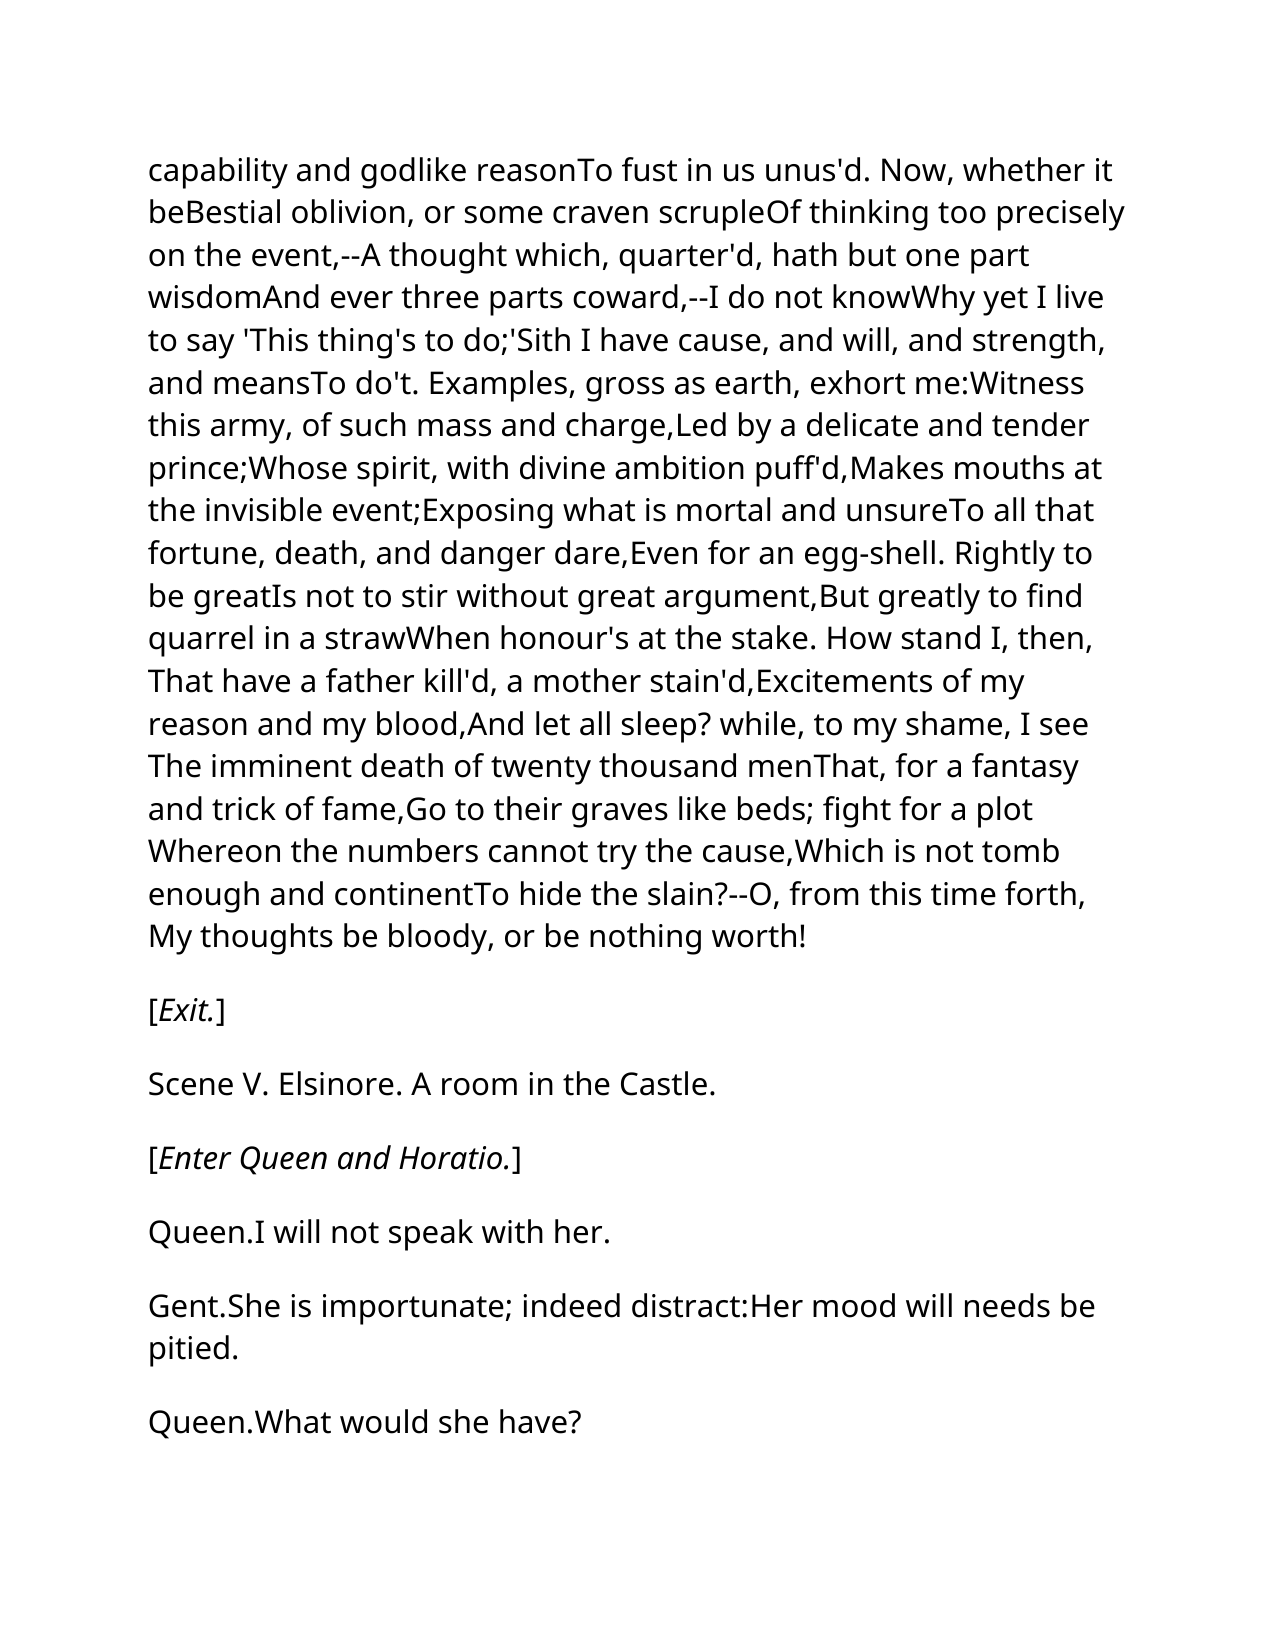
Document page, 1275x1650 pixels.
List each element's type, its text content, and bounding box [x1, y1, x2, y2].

text Queen. What would she have? [148, 1400, 1127, 1443]
text Gent. She is importunate; indeed distract: Her mood will needs be pitied. [148, 1284, 1127, 1369]
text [148, 148, 1127, 957]
text [Exit.] [148, 988, 1127, 1031]
text Queen. I will not speak with her. [148, 1210, 1127, 1252]
text [Enter Queen and Horatio.] [148, 1136, 1127, 1179]
text Scene V. Elsinore. A room in the Castle. [148, 1062, 1127, 1105]
